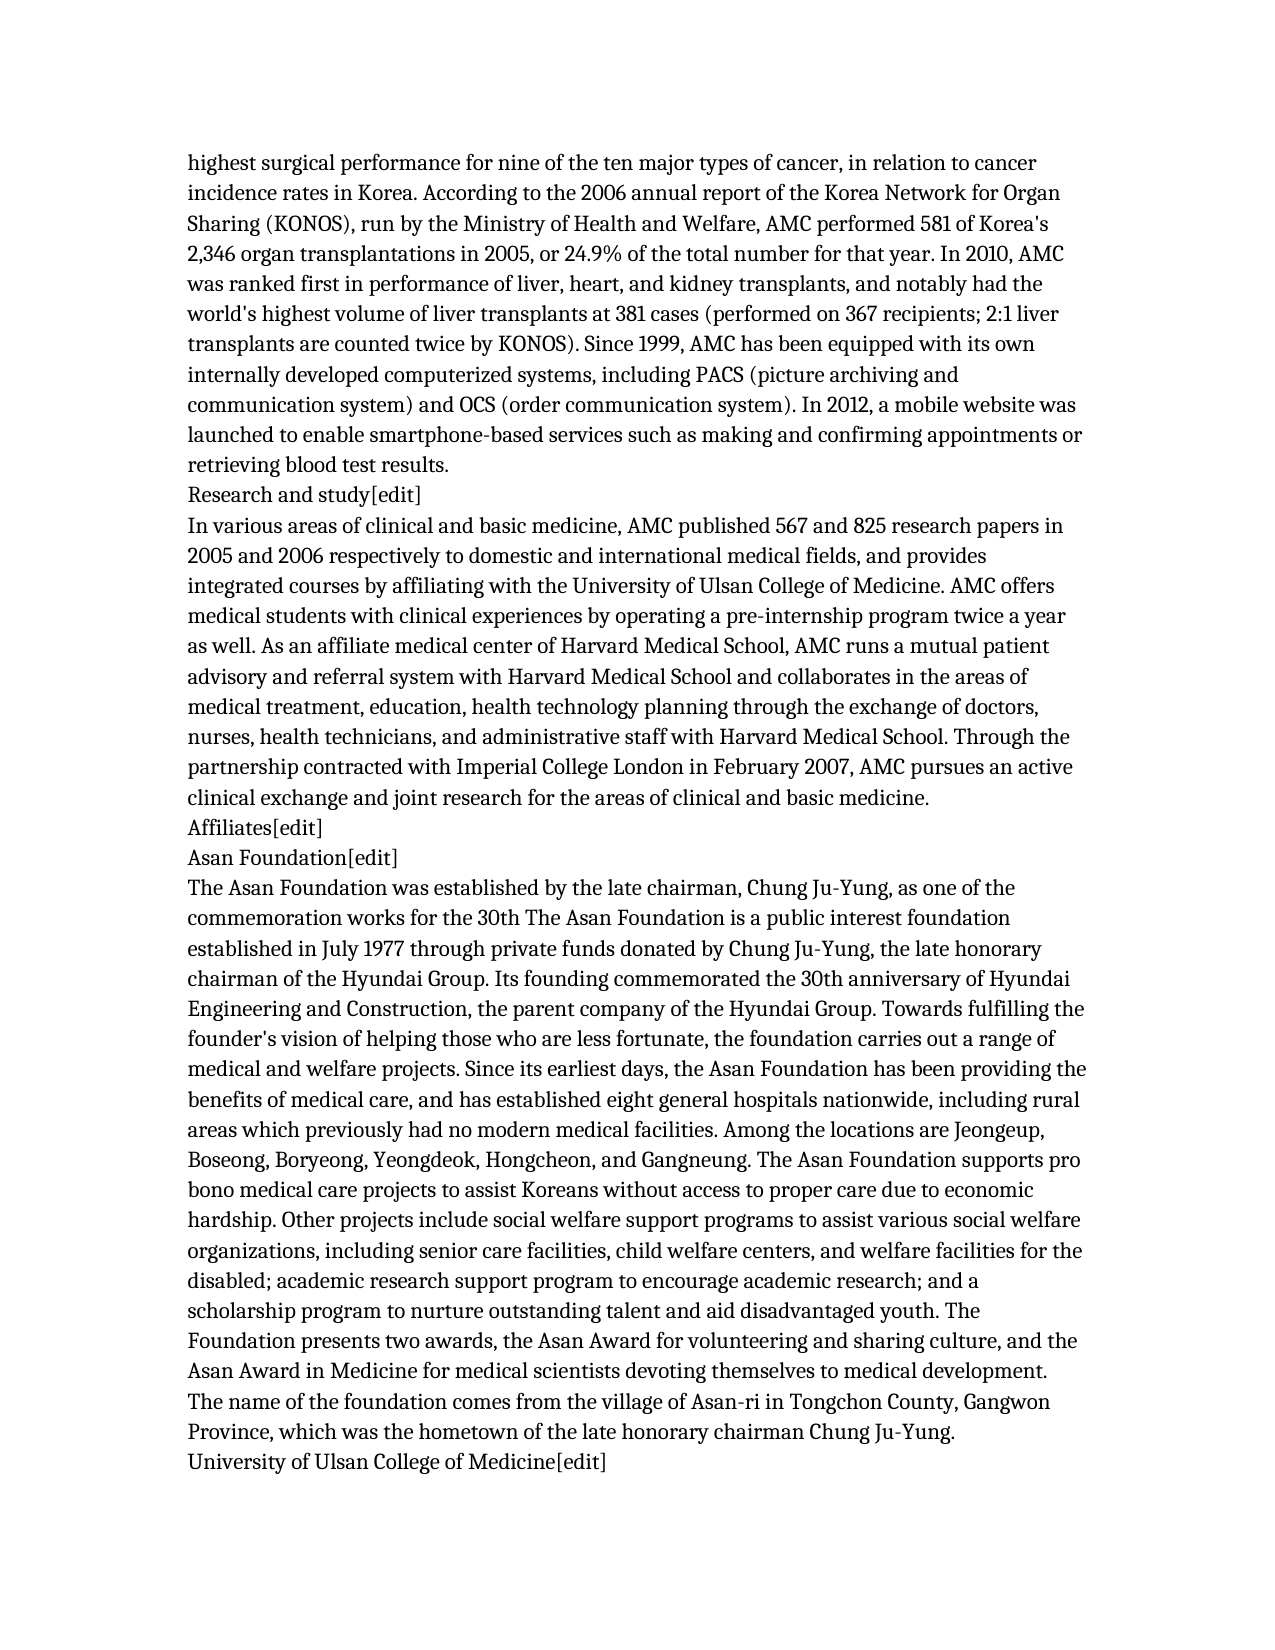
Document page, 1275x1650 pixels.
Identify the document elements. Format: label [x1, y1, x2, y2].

text [187, 150, 1087, 1475]
